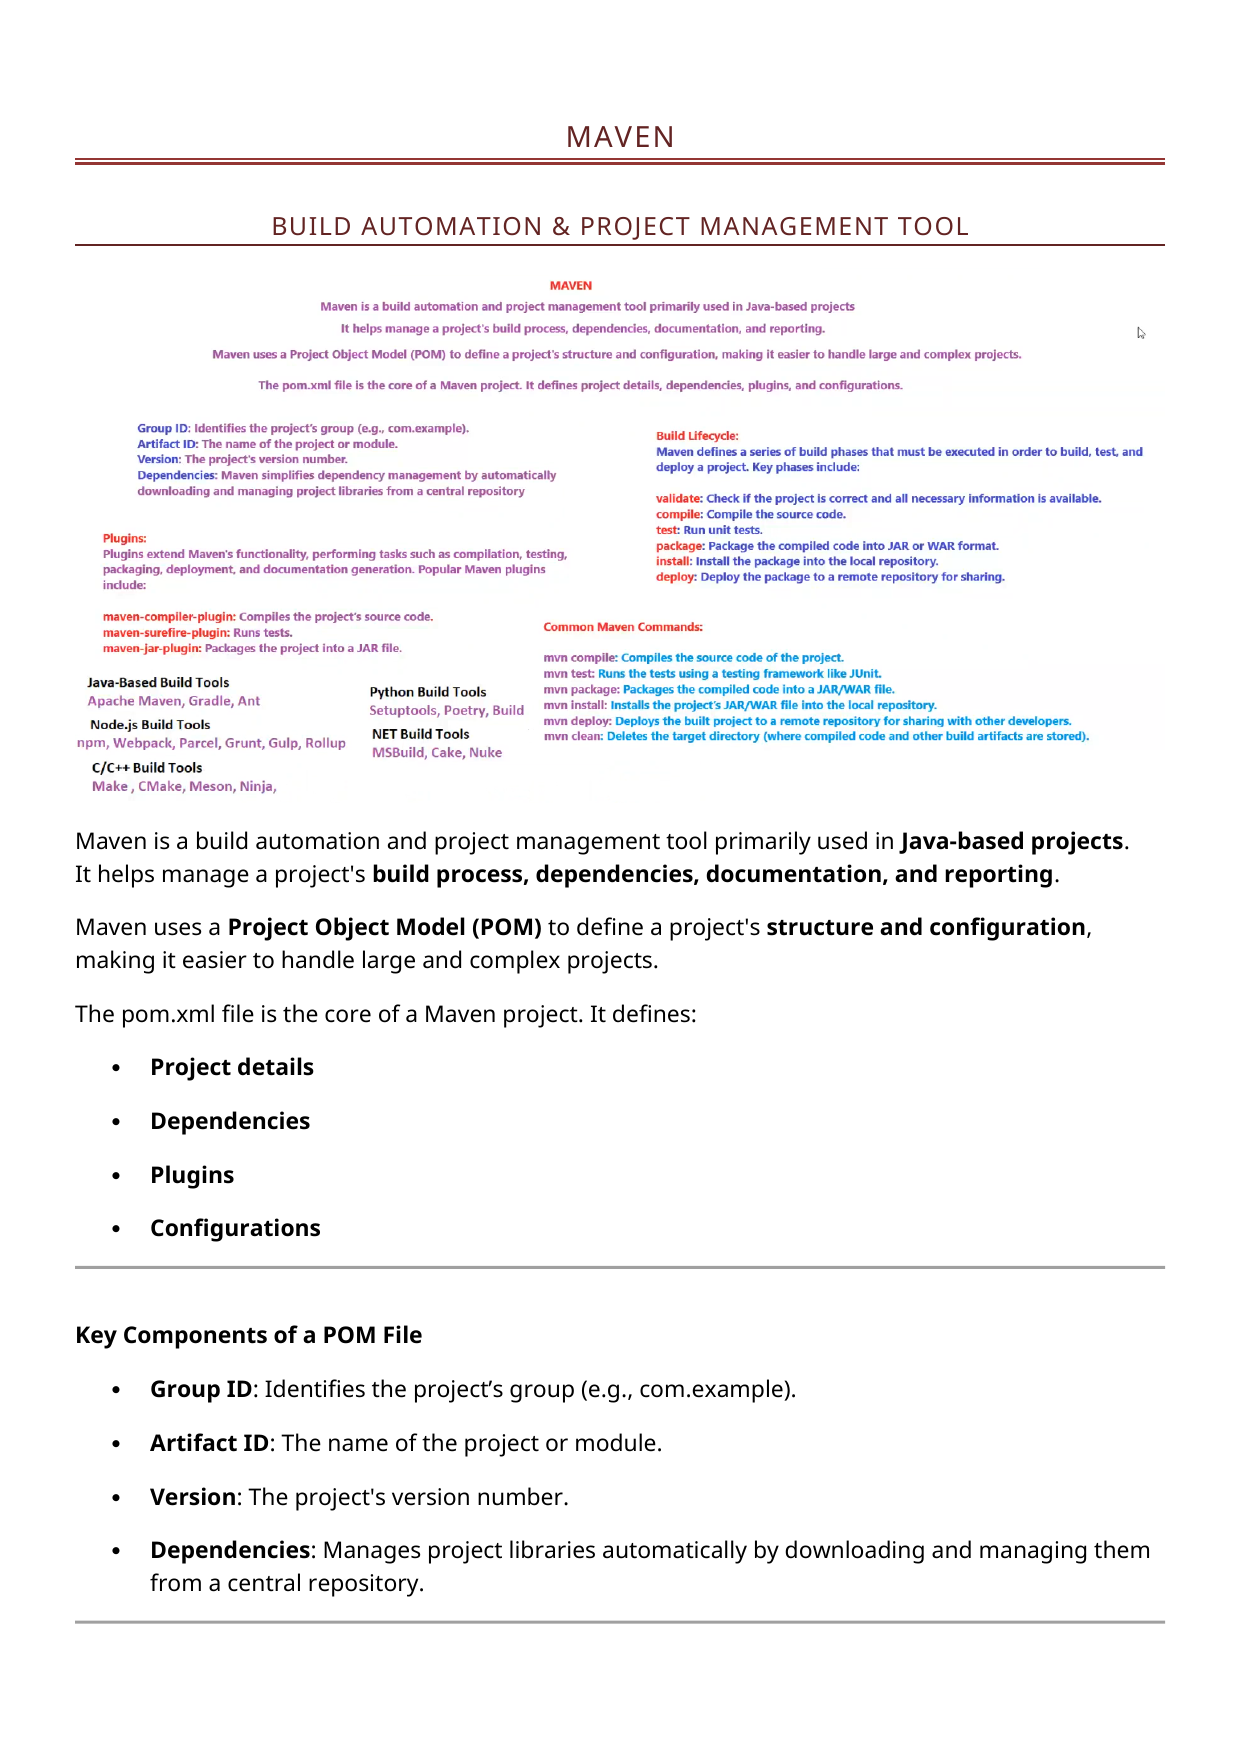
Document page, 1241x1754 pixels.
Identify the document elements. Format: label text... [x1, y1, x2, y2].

list Plugins [112, 1158, 1165, 1190]
list Artifact ID: The name of the project or module. [112, 1427, 1165, 1458]
picture [75, 268, 1166, 803]
list Dependencies: Manages project libraries automatically by downloading and managing them from a central repository. [112, 1534, 1165, 1598]
list Project details [112, 1051, 1165, 1082]
list Dependencies [112, 1105, 1165, 1136]
text Maven uses a Project Object Model (POM) to define a project's structure and configuration, making it easier to handle large and complex projects. [75, 911, 1165, 975]
list Configurations [112, 1212, 1165, 1243]
subtitle Maven [75, 117, 1165, 158]
list Version: The project's version number. [112, 1480, 1165, 1512]
list Group ID: Identifies the project’s group (e.g., com.example). [112, 1373, 1165, 1404]
text Maven is a build automation and project management tool primarily used in Java-based projects. It helps manage a project's build process, dependencies, documentation, and reporting. [75, 825, 1165, 889]
text The pom.xml file is the core of a Maven project. It defines: [75, 998, 1165, 1029]
subtitle Build Automation & Project Management Tool [75, 208, 1165, 244]
text Key Components of a POM File [75, 1319, 1165, 1351]
